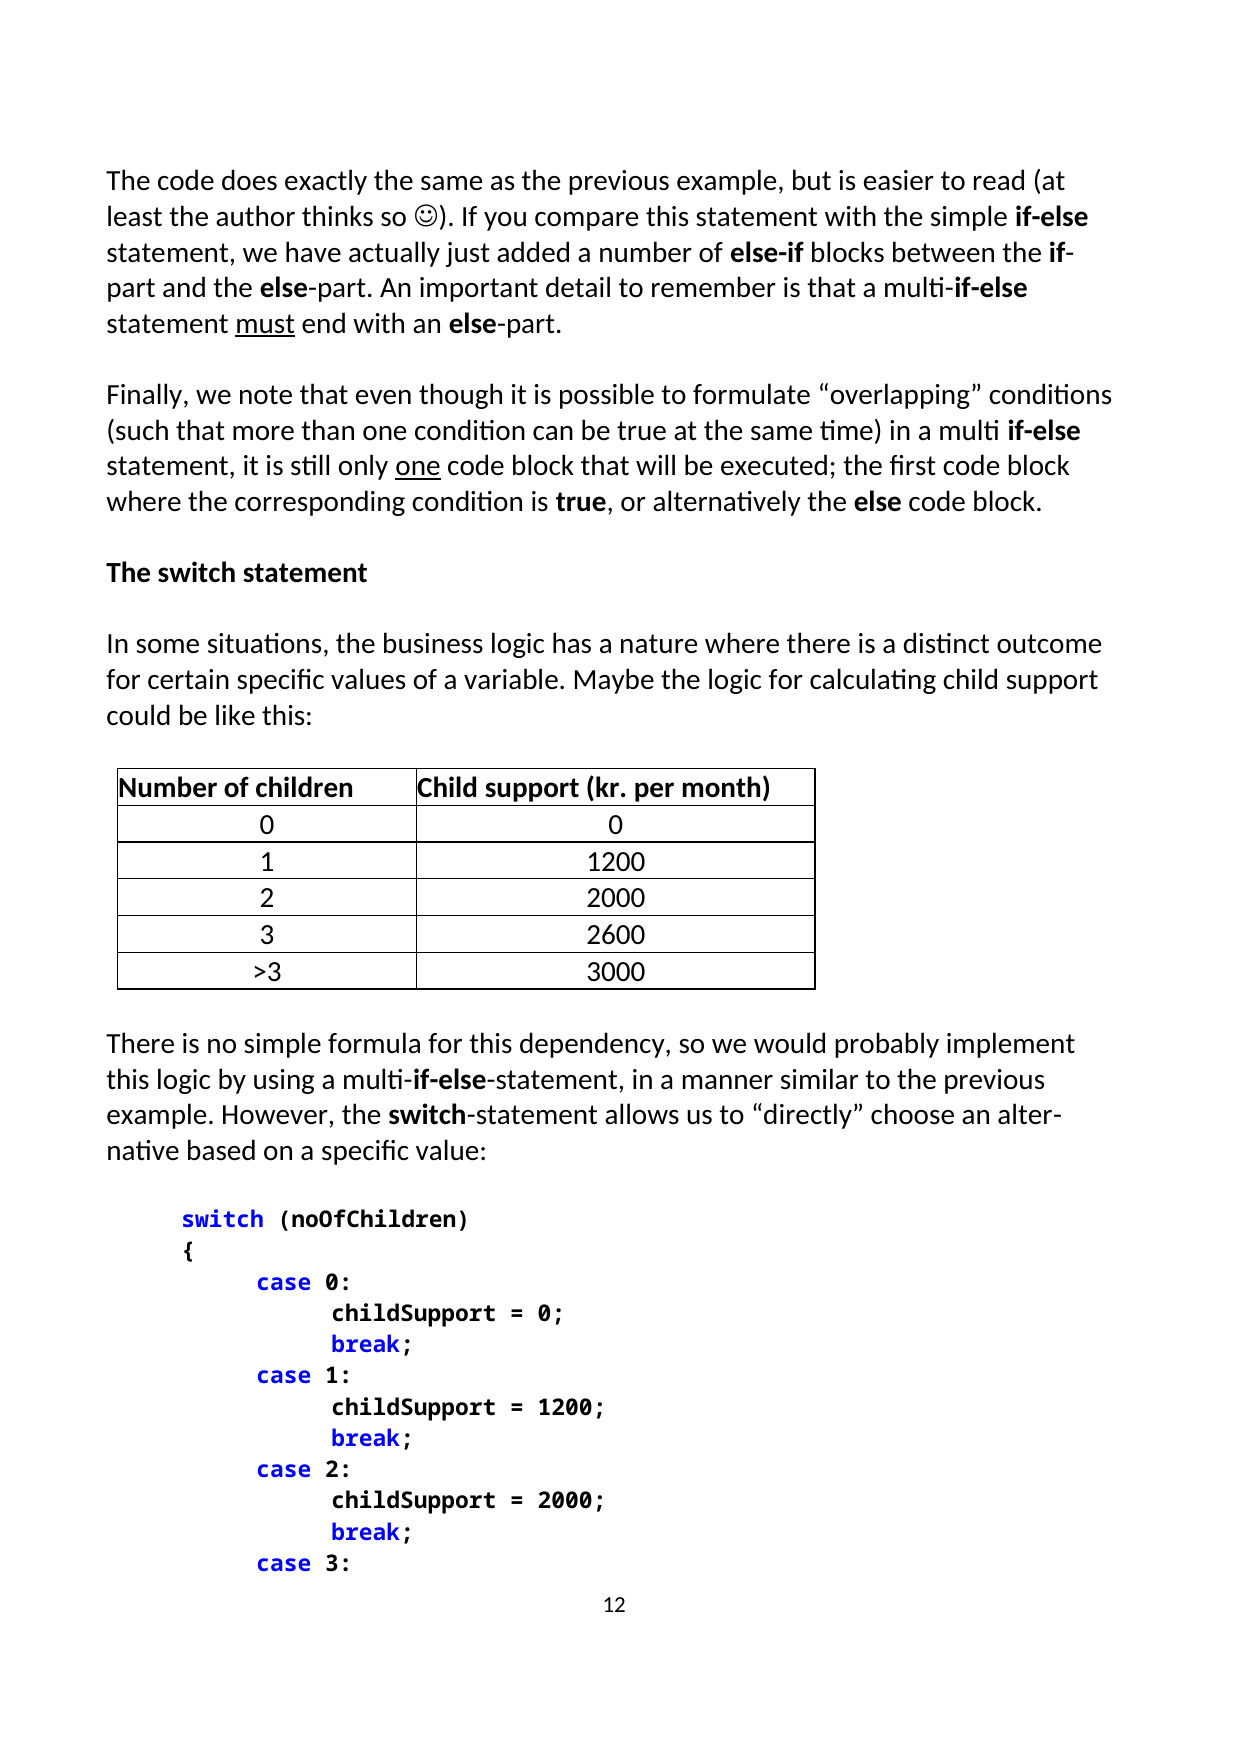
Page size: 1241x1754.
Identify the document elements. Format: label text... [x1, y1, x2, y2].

table_cell 2000 [417, 879, 814, 915]
table_cell >3 [118, 953, 416, 988]
text case 3: [181, 1547, 1121, 1578]
text The code does exactly the same as the previous example, but is easier to read (at least the author thinks so ). If you compare this statement with the simple if-else statement, we have actually just added a number of else-if blocks between the if-part and the else-part. An important detail to remember is that a multi-if-else statement must end with an else-part. [106, 162, 1121, 341]
table_header Child support (kr. per month) [417, 769, 814, 805]
text case 2: [181, 1453, 1121, 1484]
text break; [256, 1516, 1121, 1547]
text Finally, we note that even though it is possible to formulate “overlapping” conditions (such that more than one condition can be true at the same time) in a multi if-else statement, it is still only one code block that will be executed; the first code block where the corresponding condition is true, or alternatively the else code block. [106, 376, 1121, 519]
text break; [256, 1328, 1121, 1359]
text childSupport = 1200; [256, 1391, 1121, 1422]
text case 0: [181, 1266, 1121, 1297]
text There is no simple formula for this dependency, so we would probably implement this logic by using a multi-if-else-statement, in a manner similar to the previous example. However, the switch-statement allows us to “directly” choose an alternative based on a specific value: [106, 1025, 1121, 1168]
text In some situations, the business logic has a nature where there is a distinct outcome for certain specific values of a variable. Maybe the logic for calculating child support could be like this: [106, 626, 1121, 732]
text { [106, 1234, 1121, 1266]
table_cell 1200 [417, 843, 814, 878]
text childSupport = 0; [256, 1297, 1121, 1328]
table_cell 0 [417, 806, 814, 841]
table_cell 3000 [417, 953, 814, 988]
text switch (noOfChildren) [106, 1203, 1121, 1234]
text childSupport = 2000; [256, 1484, 1121, 1516]
table_header Number of children [118, 769, 416, 805]
table_cell 1 [118, 843, 416, 878]
table_cell 2 [118, 879, 416, 915]
table_cell 2600 [417, 916, 814, 952]
subtitle The switch statement [106, 554, 1121, 590]
table_cell 3 [118, 916, 416, 952]
table_cell 0 [118, 806, 416, 841]
text case 1: [181, 1359, 1121, 1391]
text break; [256, 1422, 1121, 1453]
